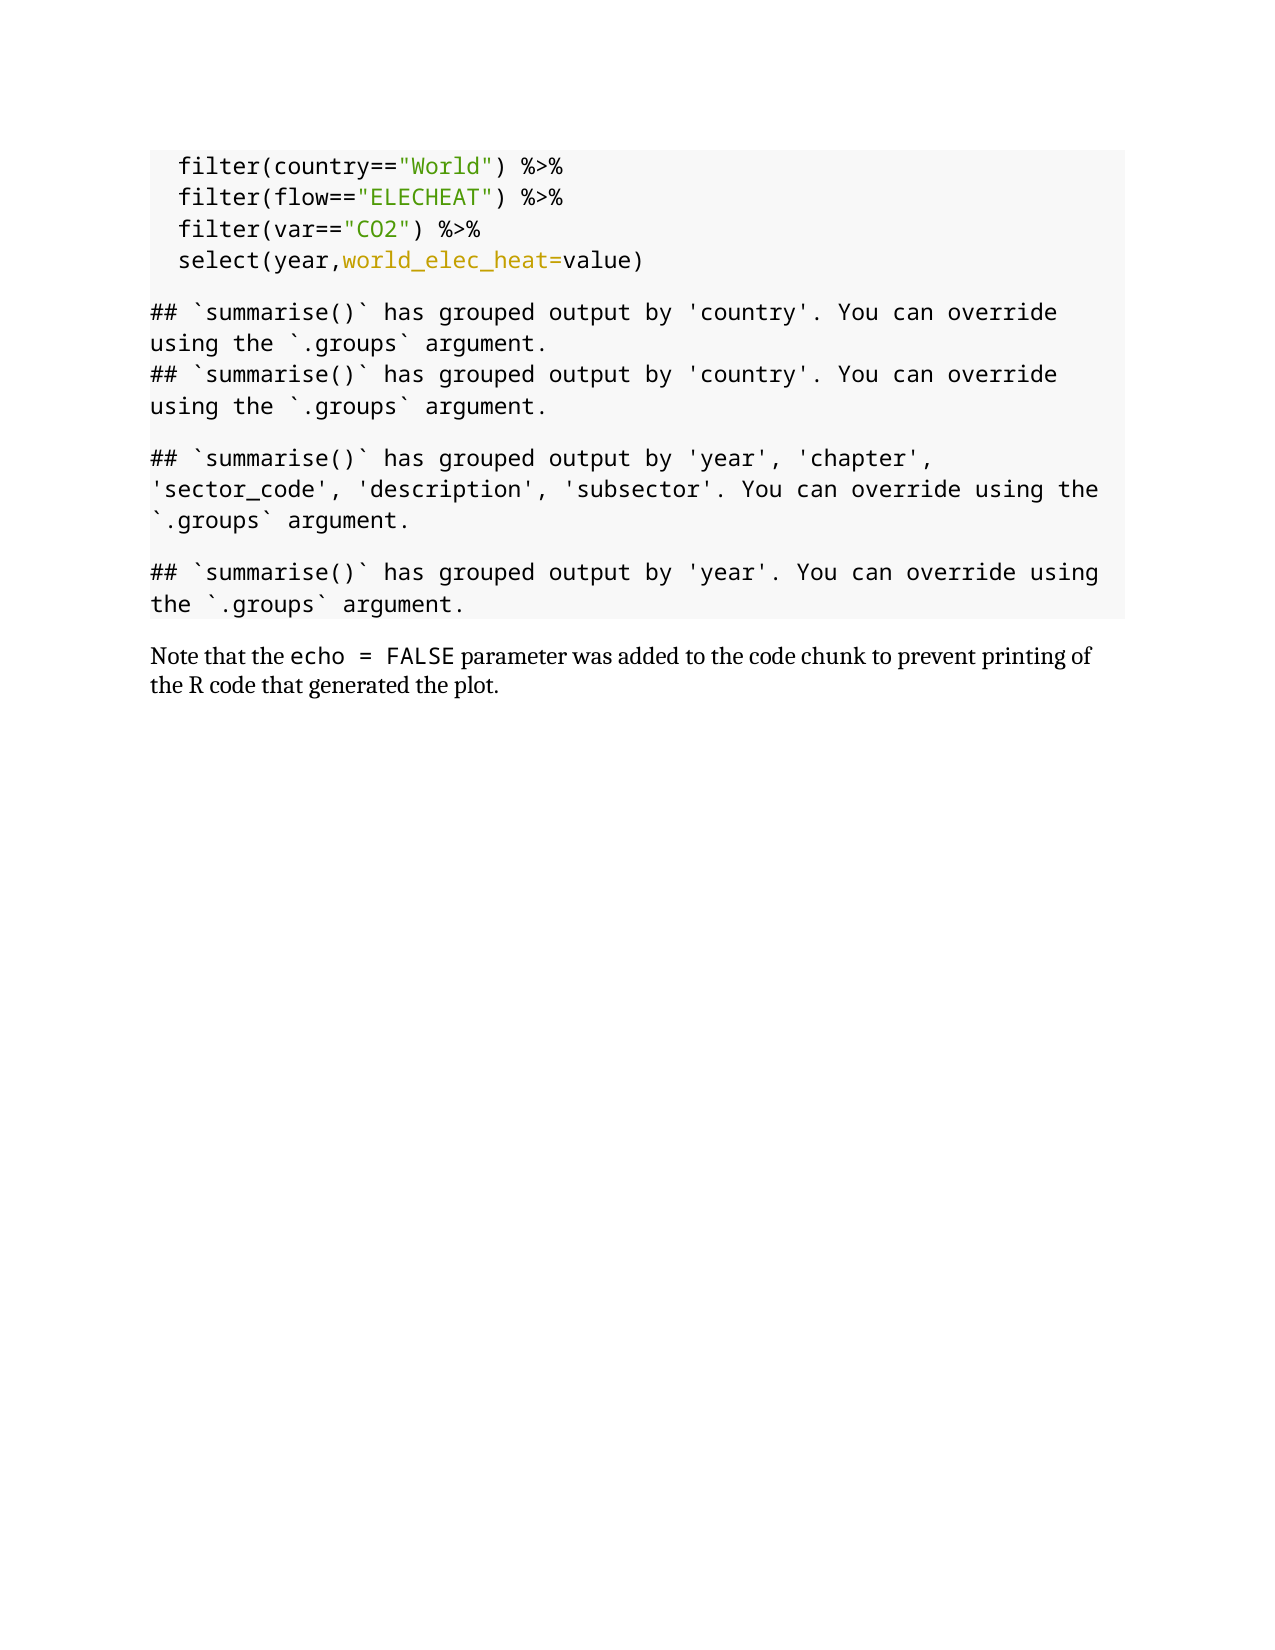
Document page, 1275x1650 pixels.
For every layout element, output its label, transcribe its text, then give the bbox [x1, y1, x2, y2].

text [150, 150, 1125, 275]
text Note that the echo = FALSE parameter was added to the code chunk to prevent printing of the R code that generated the plot. [150, 639, 1125, 699]
text ## `summarise()` has grouped output by 'country'. You can override using the `.groups` argument. ## `summarise()` has grouped output by 'country'. You can override using the `.groups` argument. [150, 296, 1125, 421]
text ## `summarise()` has grouped output by 'year'. You can override using the `.groups` argument. [150, 556, 1125, 619]
text ## `summarise()` has grouped output by 'year', 'chapter', 'sector_code', 'description', 'subsector'. You can override using the `.groups` argument. [150, 442, 1125, 535]
